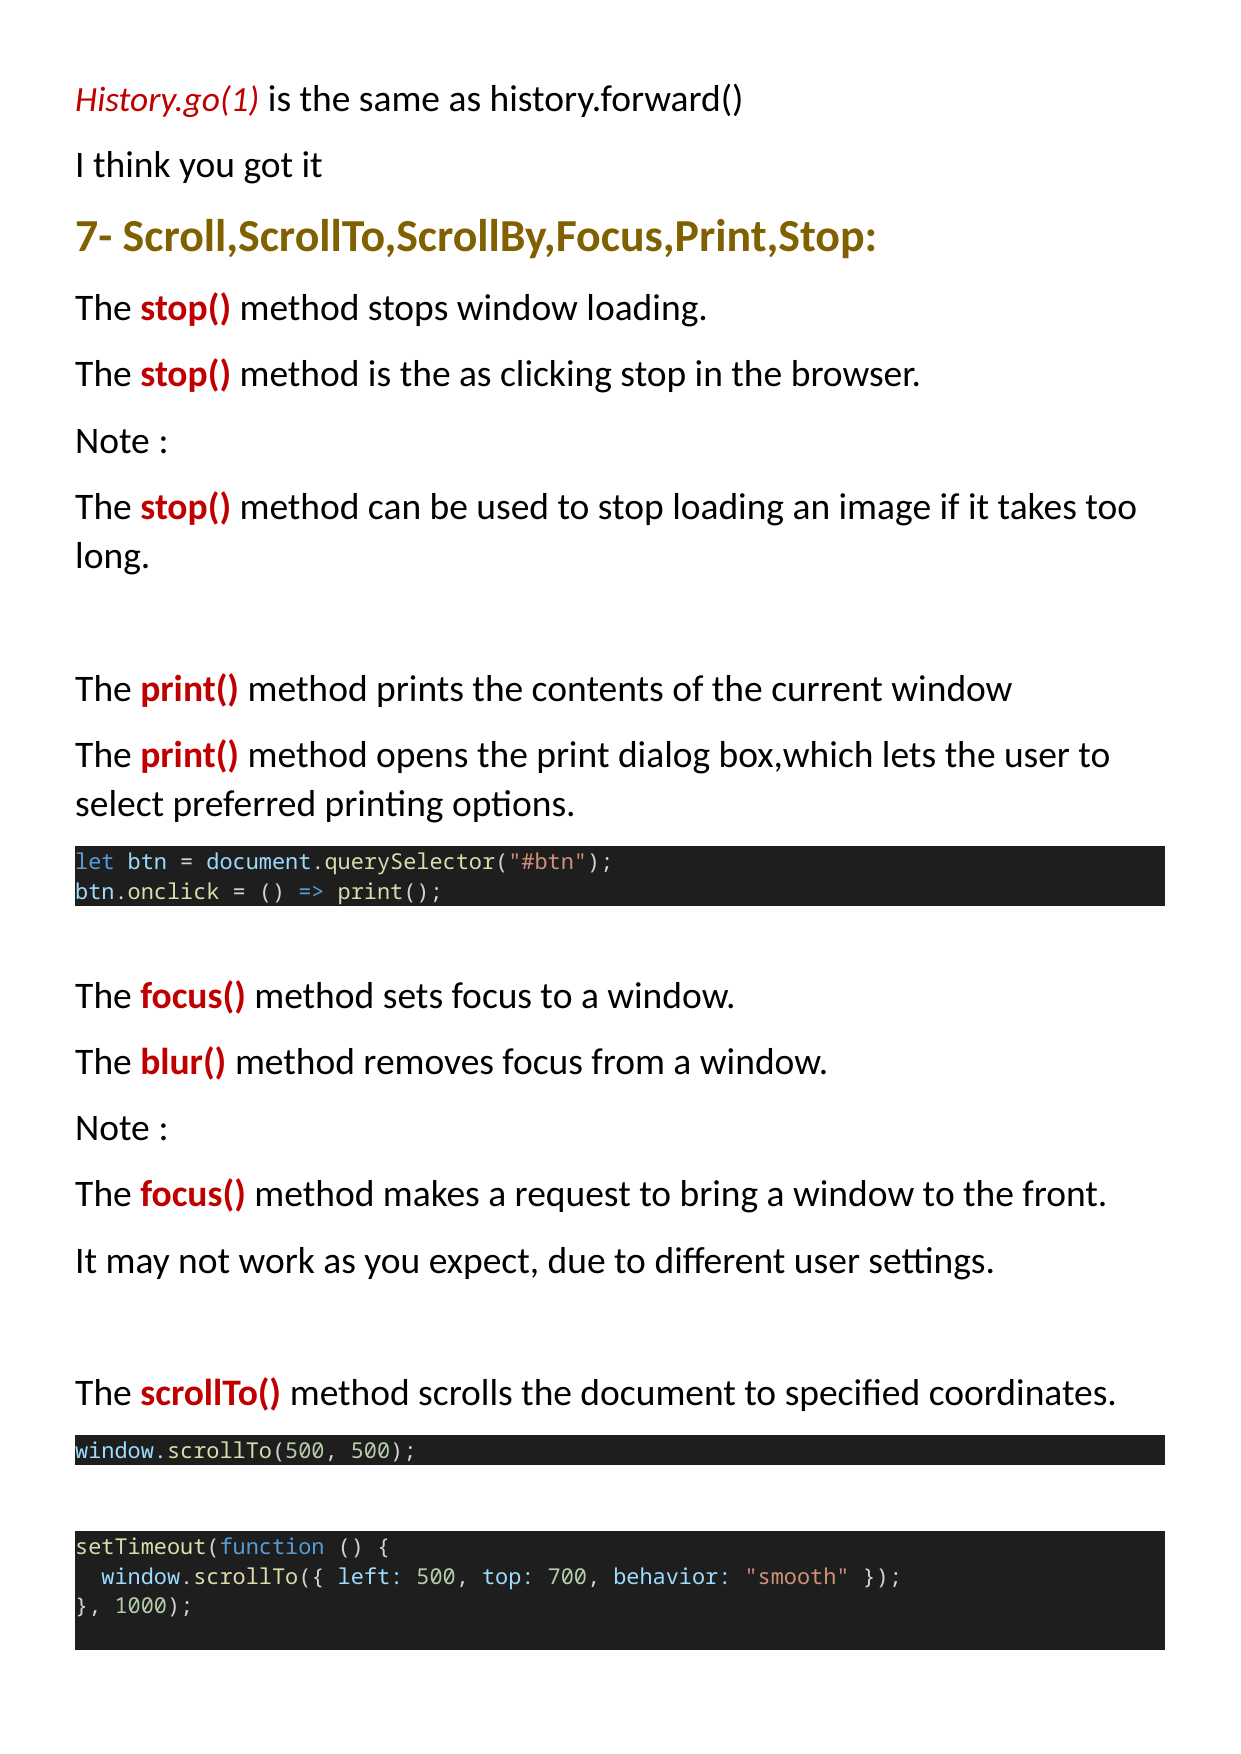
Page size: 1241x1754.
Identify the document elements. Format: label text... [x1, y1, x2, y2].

text btn.onclick = () => print(); [75, 876, 1165, 906]
text }, 1000); [75, 1591, 1165, 1620]
text The focus() method sets focus to a window. [75, 972, 1165, 1018]
text window.scrollTo({ left: 500, top: 700, behavior: "smooth" }); [75, 1561, 1165, 1591]
text 7- Scroll,ScrollTo,ScrollBy,Focus,Print,Stop: [75, 207, 1165, 263]
text The print() method prints the contents of the current window [75, 664, 1165, 710]
text History.go(1) is the same as history.forward() [75, 75, 1165, 121]
text The blur() method removes focus from a window. [75, 1038, 1165, 1084]
text It may not work as you expect, due to different user settings. [75, 1237, 1165, 1282]
text I think you got it [75, 141, 1165, 187]
text Note : [75, 1104, 1165, 1150]
text let btn = document.querySelector("#btn"); [75, 846, 1165, 876]
text The stop() method can be used to stop loading an image if it takes too long. [75, 483, 1165, 578]
text setTimeout(function () { [75, 1531, 1165, 1561]
text The focus() method makes a request to bring a window to the front. [75, 1170, 1165, 1216]
text The stop() method is the as clicking stop in the browser. [75, 350, 1165, 396]
text The stop() method stops window loading. [75, 284, 1165, 330]
text Note : [75, 417, 1165, 462]
text The print() method opens the print dialog box,which lets the user to select preferred printing options. [75, 731, 1165, 826]
text The scrollTo() method scrolls the document to specified coordinates. [75, 1369, 1165, 1415]
text window.scrollTo(500, 500); [75, 1435, 1165, 1465]
